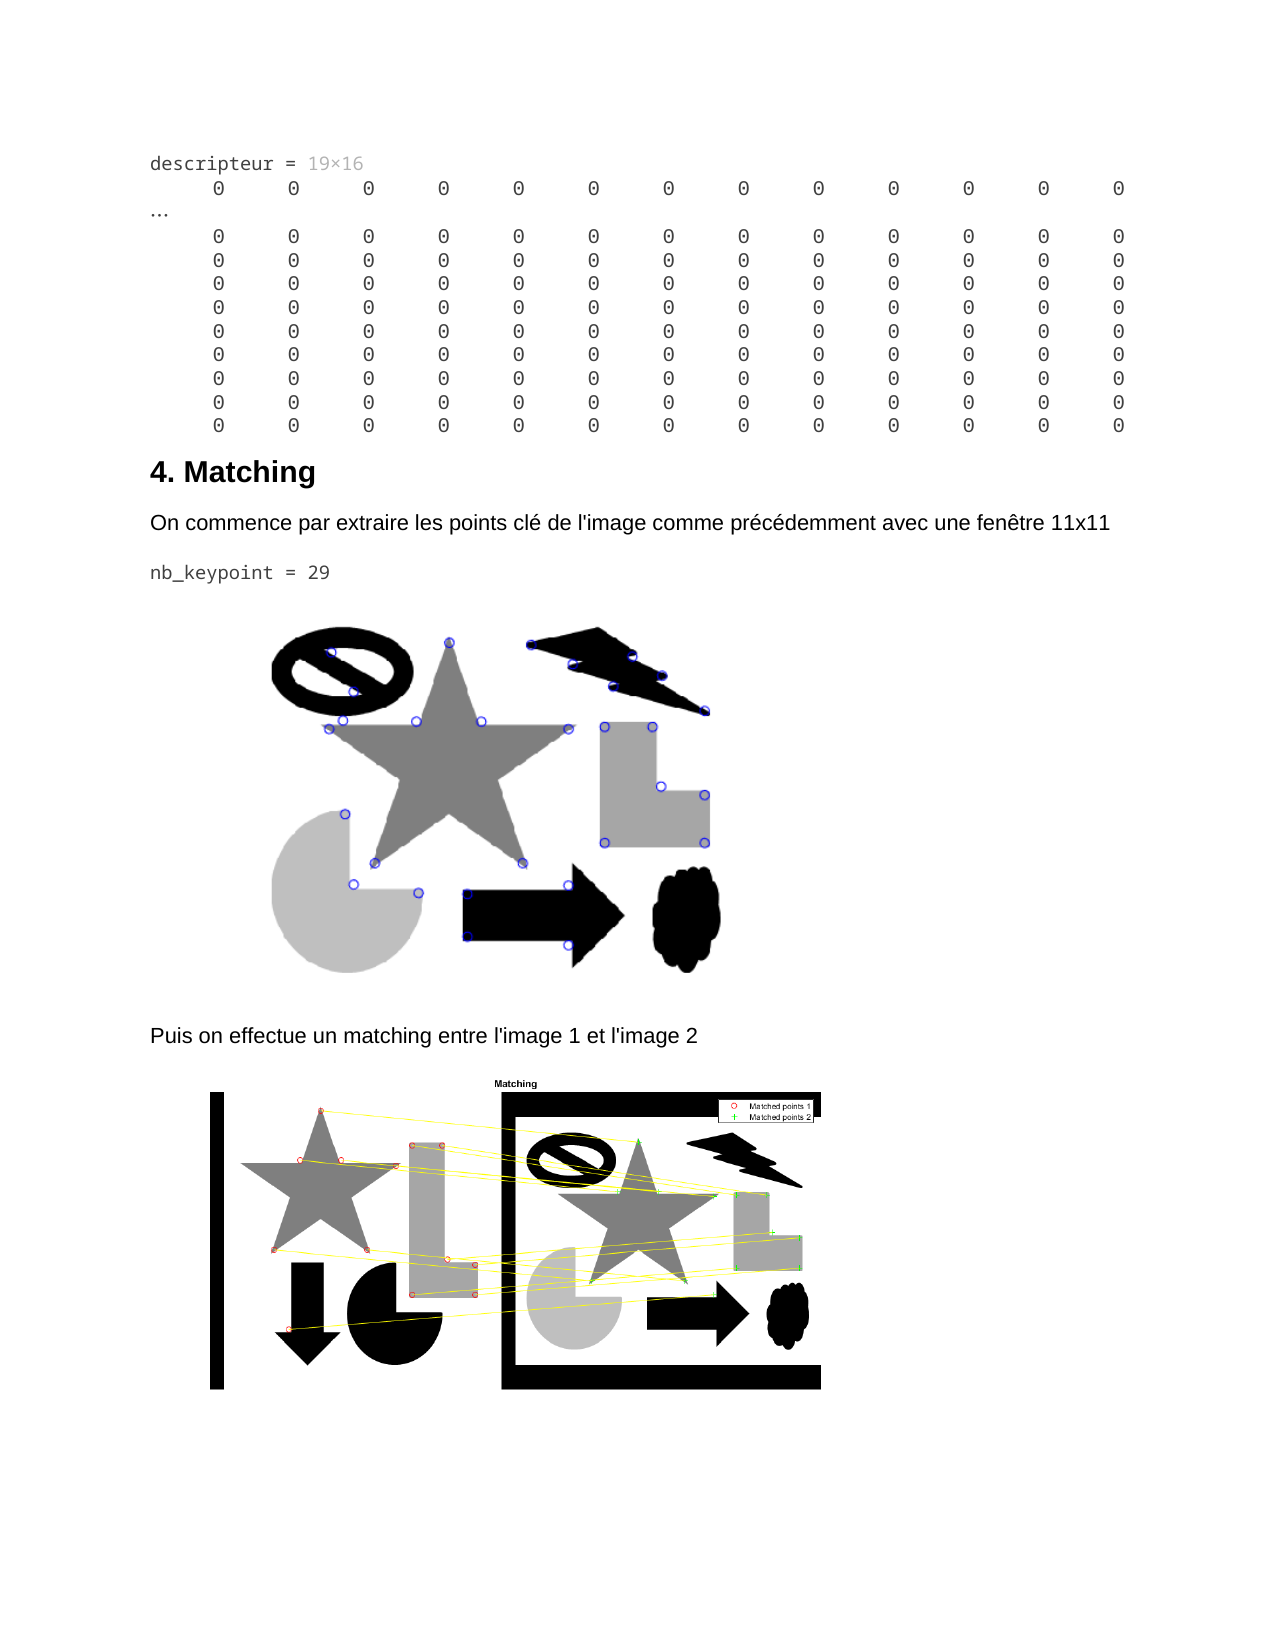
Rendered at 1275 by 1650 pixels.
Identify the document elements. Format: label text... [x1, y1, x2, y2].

subtitle 4. Matching [150, 453, 1125, 488]
text 0 0 0 0 0 0 0 0 0 0 0 0 0 [150, 321, 1125, 344]
text 0 0 0 0 0 0 0 0 0 0 0 0 0 [150, 415, 1125, 439]
text 0 0 0 0 0 0 0 0 0 0 0 0 0 [150, 226, 1125, 250]
text 0 0 0 0 0 0 0 0 0 0 0 0 0 [150, 250, 1125, 273]
text 0 0 0 0 0 0 0 0 0 0 0 0 0 [150, 273, 1125, 297]
text 0 0 0 0 0 0 0 0 0 0 0 0 0 ⋯ [150, 177, 1125, 226]
text descripteur = 19×16 [150, 150, 1125, 176]
text 0 0 0 0 0 0 0 0 0 0 0 0 0 [150, 392, 1125, 415]
picture [150, 586, 846, 1000]
text 0 0 0 0 0 0 0 0 0 0 0 0 0 [150, 368, 1125, 392]
text On commence par extraire les points clé de l'image comme précédemment avec une fenêtre 11x11 [150, 510, 1125, 535]
text Puis on effectue un matching entre l'image 1 et l'image 2 [150, 1023, 1125, 1048]
picture [150, 1072, 882, 1432]
text 0 0 0 0 0 0 0 0 0 0 0 0 0 [150, 344, 1125, 368]
text 0 0 0 0 0 0 0 0 0 0 0 0 0 [150, 297, 1125, 321]
text nb_keypoint = 29 [150, 559, 1125, 585]
